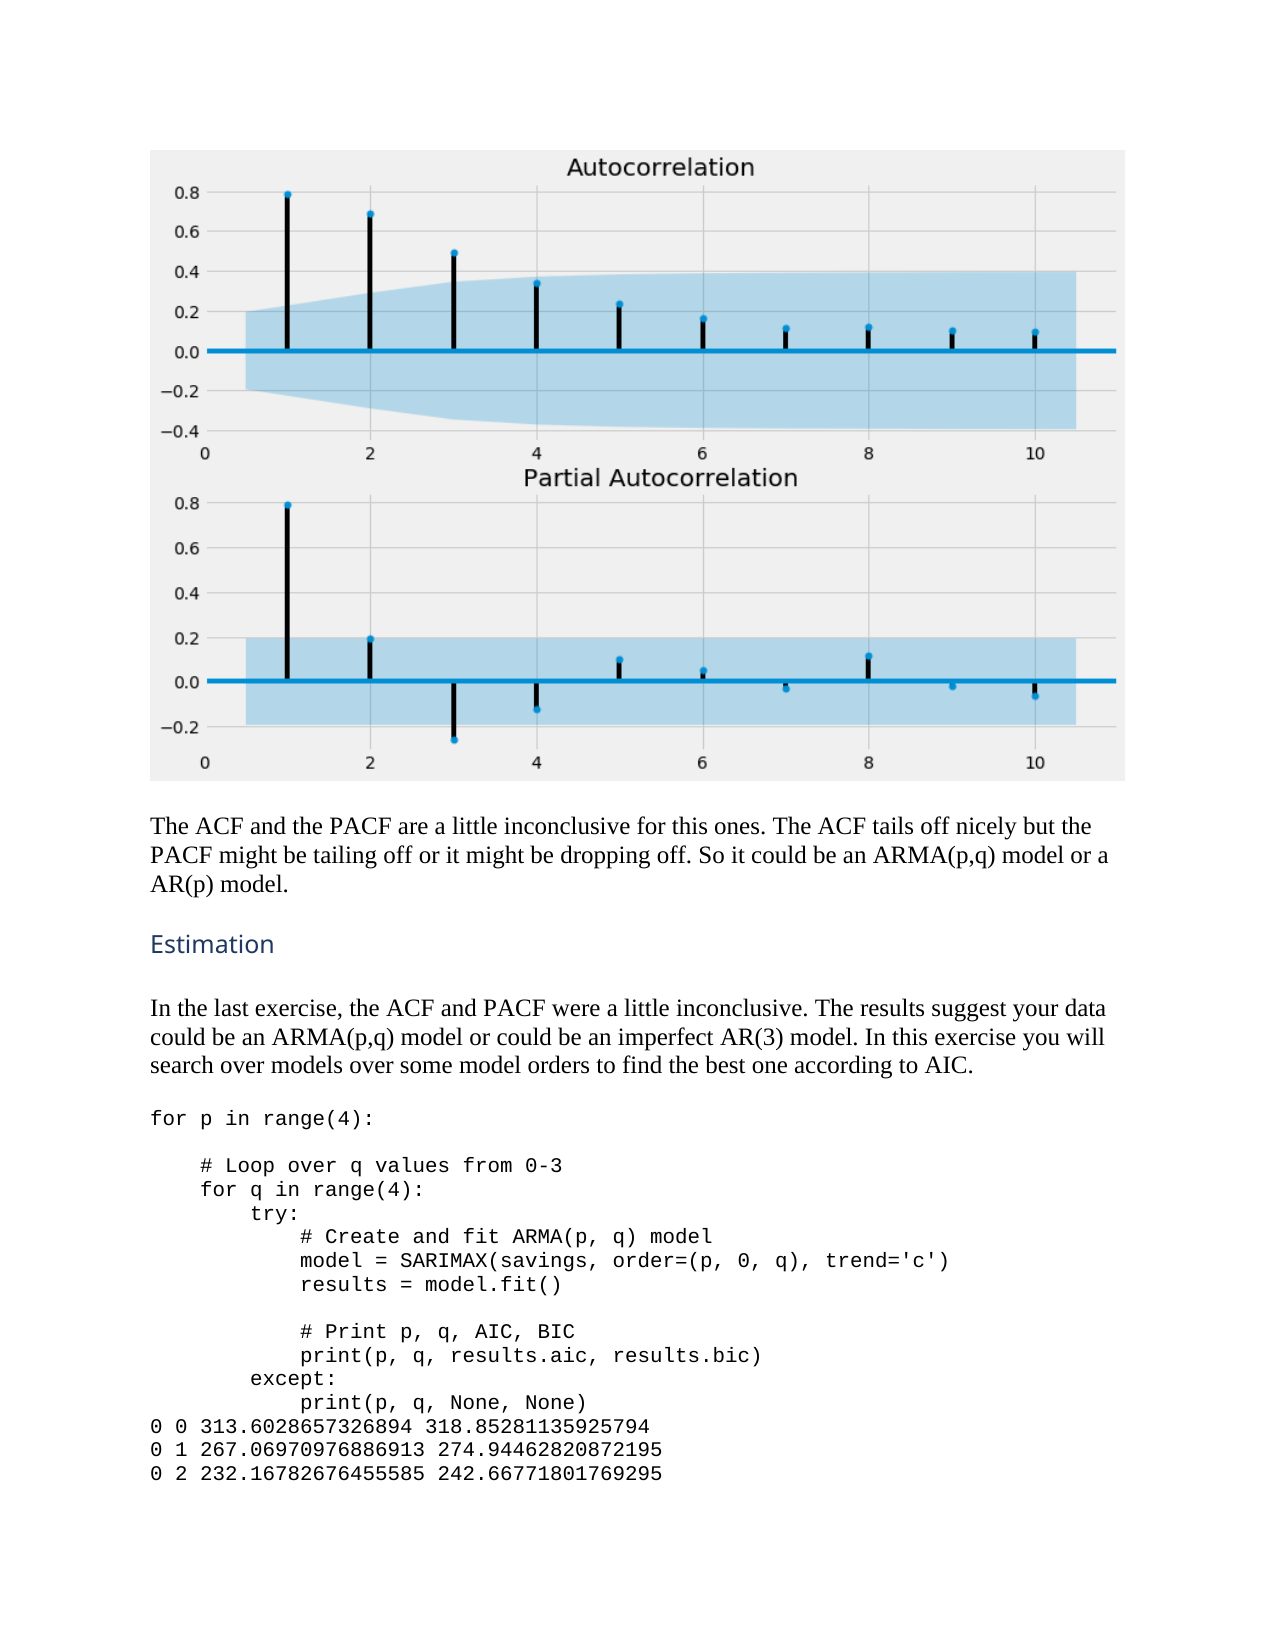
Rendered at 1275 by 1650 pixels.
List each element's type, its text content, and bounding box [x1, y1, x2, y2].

text # Create and fit ARMA(p, q) model [150, 1226, 1125, 1250]
text for p in range(4): [150, 1108, 1125, 1132]
text for q in range(4): [150, 1179, 1125, 1203]
picture [150, 150, 1125, 781]
text print(p, q, results.aic, results.bic) [150, 1345, 1125, 1368]
text # Loop over q values from 0-3 [150, 1156, 1125, 1179]
text # Print p, q, AIC, BIC [150, 1321, 1125, 1345]
text results = model.fit() [150, 1274, 1125, 1297]
text try: [150, 1203, 1125, 1226]
text print(p, q, None, None) [150, 1392, 1125, 1416]
text 0 1 267.06970976886913 274.94462820872195 [150, 1439, 1125, 1463]
subtitle Estimation [150, 927, 1125, 961]
text model = SARIMAX(savings, order=(p, 0, q), trend='c') [150, 1250, 1125, 1274]
text The ACF and the PACF are a little inconclusive for this ones. The ACF tails off nicely but the PACF might be tailing off or it might be dropping off. So it could be an ARMA(p,q) model or a AR(p) model. [150, 811, 1125, 898]
text except: [150, 1368, 1125, 1392]
text 0 0 313.6028657326894 318.85281135925794 [150, 1416, 1125, 1439]
text In the last exercise, the ACF and PACF were a little inconclusive. The results suggest your data could be an ARMA(p,q) model or could be an imperfect AR(3) model. In this exercise you will search over models over some model orders to find the best one according to AIC. [150, 993, 1125, 1079]
text 0 2 232.16782676455585 242.66771801769295 [150, 1463, 1125, 1487]
